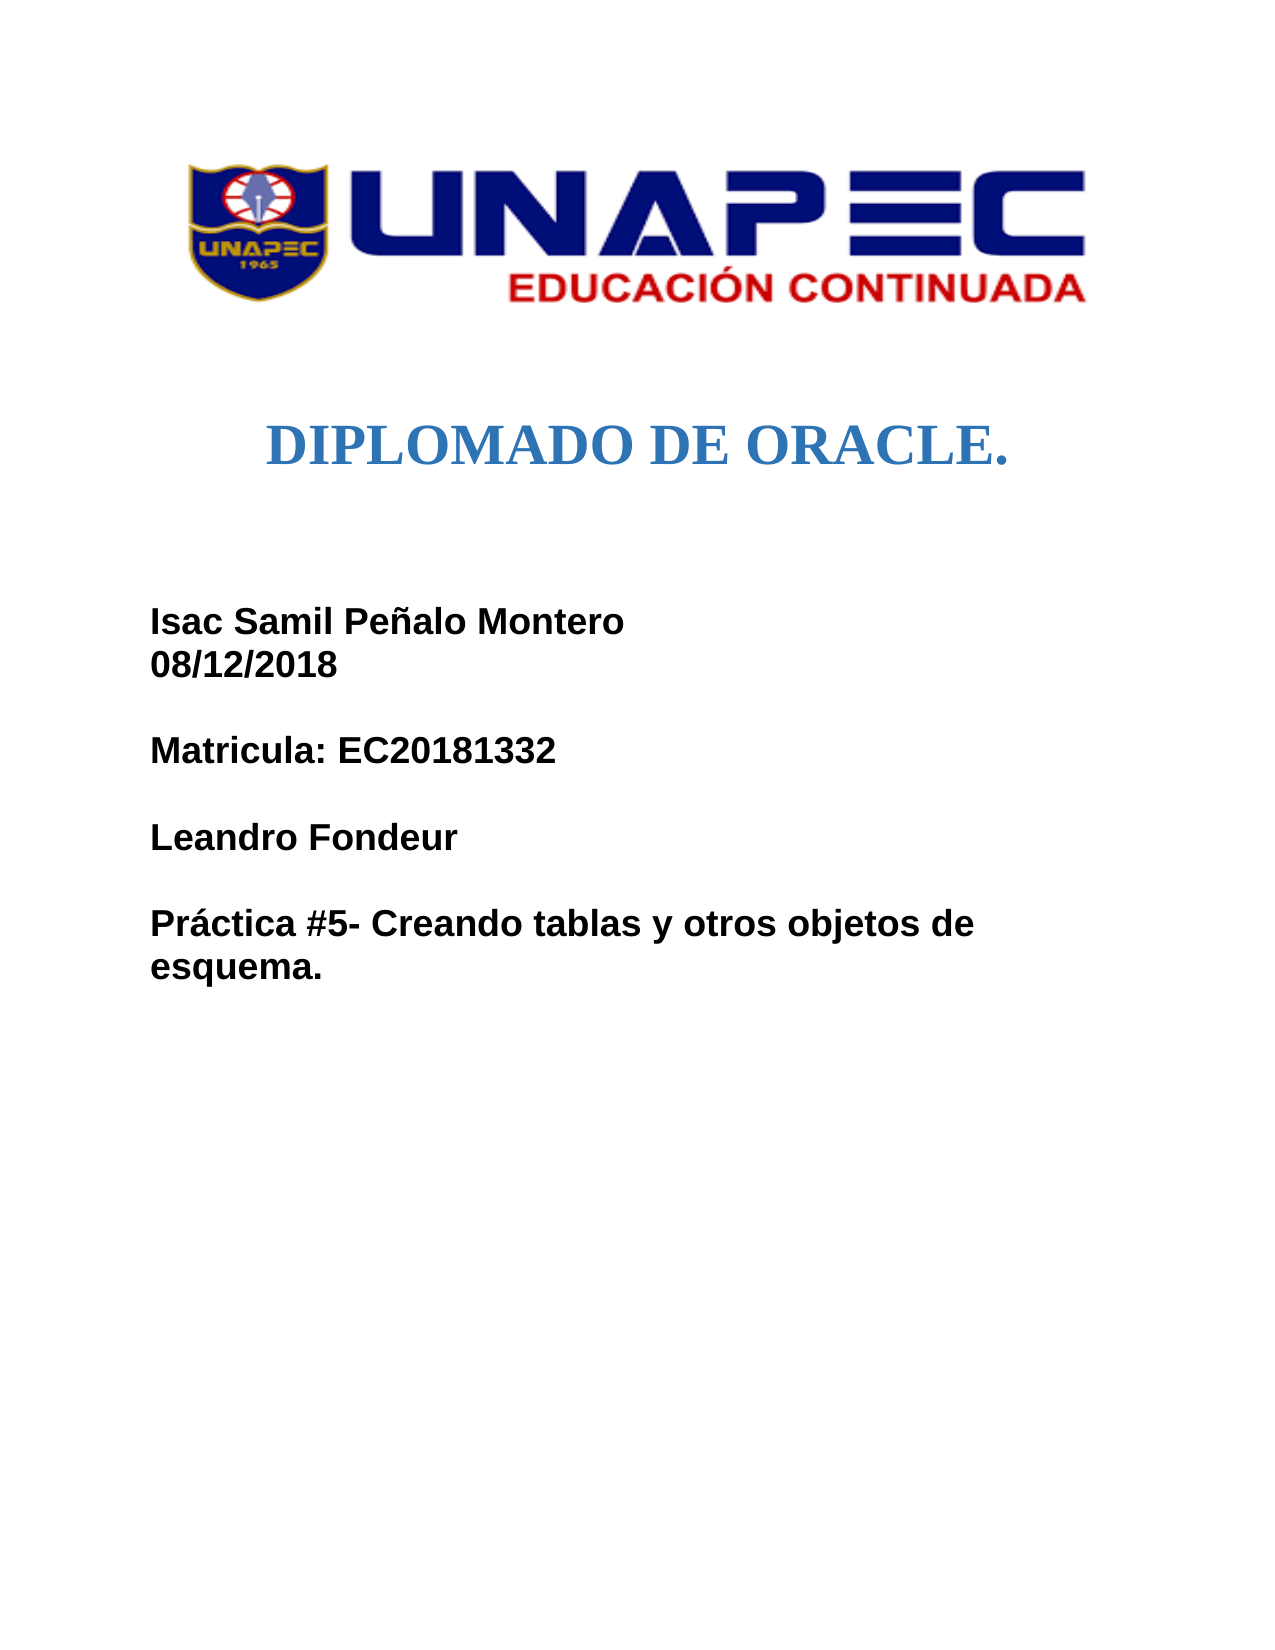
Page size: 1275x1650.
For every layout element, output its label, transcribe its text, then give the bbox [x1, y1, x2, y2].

text Matricula: EC20181332 [150, 728, 1125, 772]
picture [150, 150, 1114, 328]
text DIPLOMADO DE ORACLE. [150, 410, 1125, 477]
text Leandro Fondeur [150, 815, 1125, 858]
text Isac Samil Peñalo Montero 08/12/2018 [150, 599, 1125, 685]
text Práctica #5- Creando tablas y otros objetos de esquema. [150, 901, 1125, 987]
